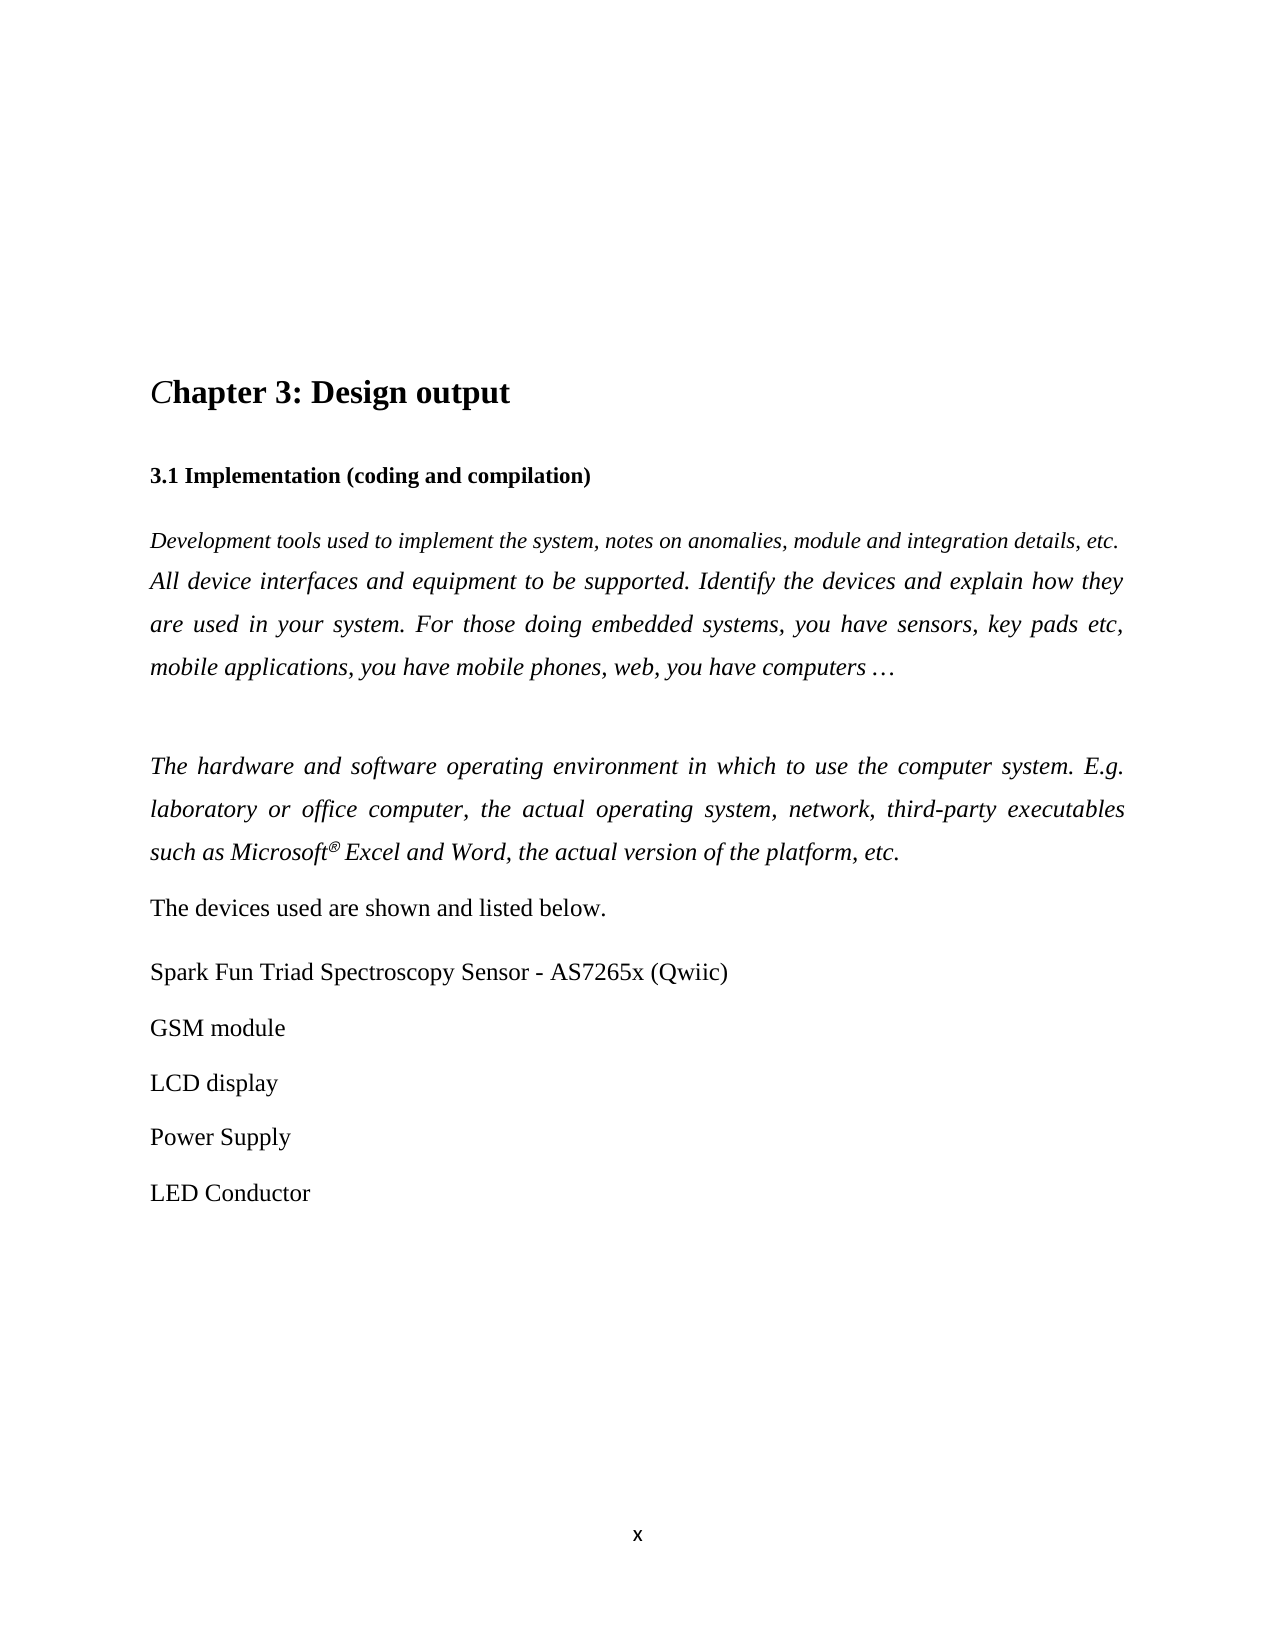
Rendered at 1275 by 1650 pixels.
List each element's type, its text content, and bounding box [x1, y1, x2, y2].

text Spark Fun Triad Spectroscopy Sensor - AS7265x (Qwiic) [150, 957, 1125, 986]
text The hardware and software operating environment in which to use the computer system. E.g. laboratory or office computer, the actual operating system, network, third-party executables such as Microsoft Excel and Word, the actual version of the platform, etc. [150, 751, 1125, 866]
text GSM module [150, 1013, 1125, 1041]
text All device interfaces and equipment to be supported. Identify the devices and explain how they are used in your system. For those doing embedded systems, you have sensors, key pads etc, mobile applications, you have mobile phones, web, you have computers … [150, 566, 1125, 681]
text LED Conductor [150, 1178, 1125, 1207]
text The devices used are shown and listed below. [150, 893, 1125, 922]
text Chapter 3: Design output [150, 372, 1125, 411]
text Power Supply [150, 1122, 1125, 1151]
text 3.1 Implementation (coding and compilation) [150, 462, 1125, 488]
text Development tools used to implement the system, notes on anomalies, module and integration details, etc. [150, 527, 1125, 554]
text LCD display [150, 1068, 1125, 1097]
